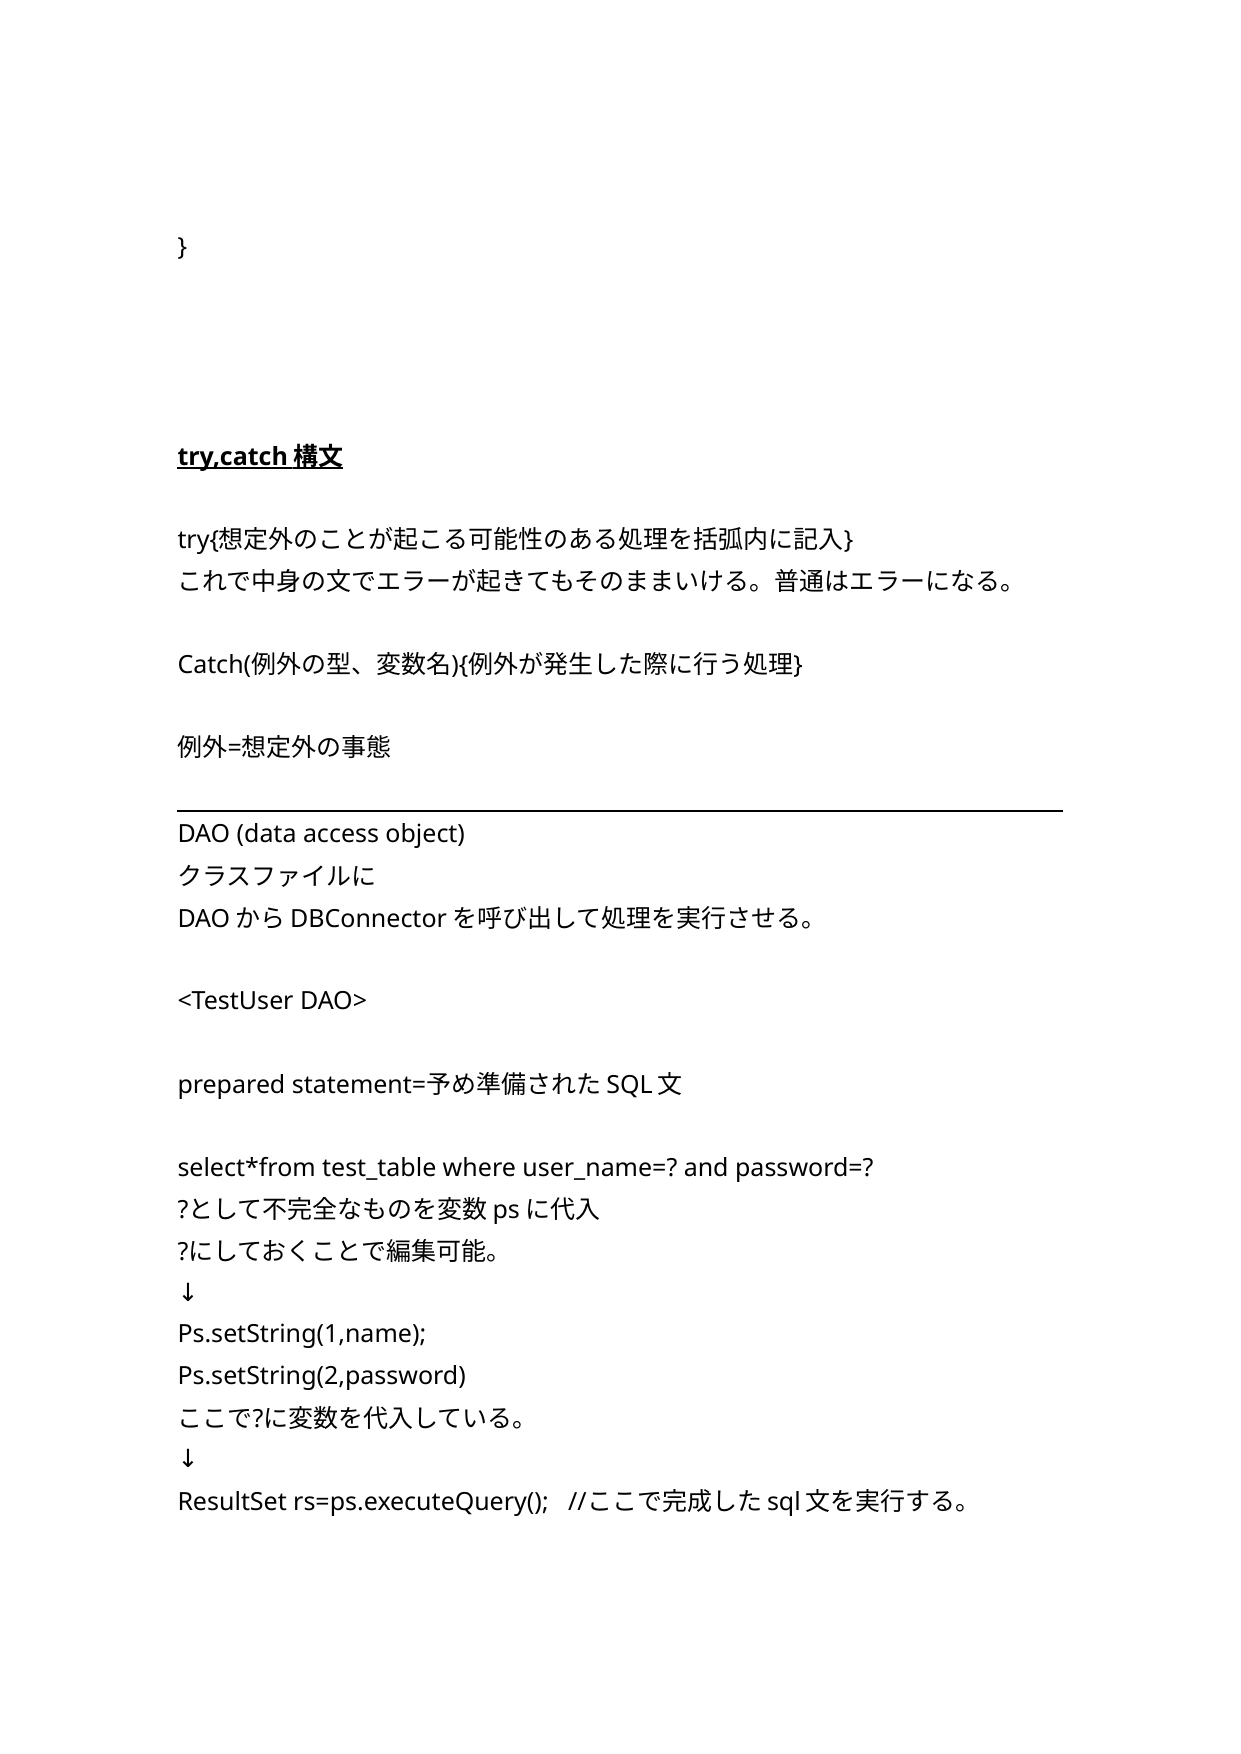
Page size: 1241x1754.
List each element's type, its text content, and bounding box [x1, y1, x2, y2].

text ここで?に変数を代入している。 [177, 1395, 1063, 1437]
text <TestUser DAO> [177, 979, 1063, 1020]
text ?にしておくことで編集可能。 [177, 1229, 1063, 1270]
text Ps.setString(1,name); [177, 1312, 1063, 1354]
text try,catch構文 [177, 433, 1063, 475]
text これで中身の文でエラーが起きてもそのままいける。普通はエラーになる。 [177, 558, 1063, 600]
text 例外=想定外の事態 [177, 725, 1063, 767]
text DAO (data access object) [177, 812, 1063, 854]
text Ps.setString(2,password) [177, 1354, 1063, 1395]
text select*from test_table where user_name=? and password=? [177, 1145, 1063, 1187]
text try{想定外のことが起こる可能性のある処理を括弧内に記入} [177, 517, 1063, 558]
text ResultSet rs=ps.executeQuery(); //ここで完成したsql文を実行する。 [177, 1479, 1063, 1520]
text } [177, 225, 1063, 267]
text ?として不完全なものを変数psに代入 [177, 1187, 1063, 1229]
text Catch(例外の型、変数名){例外が発生した際に行う処理} [177, 642, 1063, 683]
text ↓ [177, 1437, 1063, 1479]
text prepared statement=予め準備されたSQL文 [177, 1062, 1063, 1104]
text DAOからDBConnectorを呼び出して処理を実行させる。 [177, 895, 1063, 937]
text クラスファイルに [177, 854, 1063, 895]
text ↓ [177, 1270, 1063, 1312]
